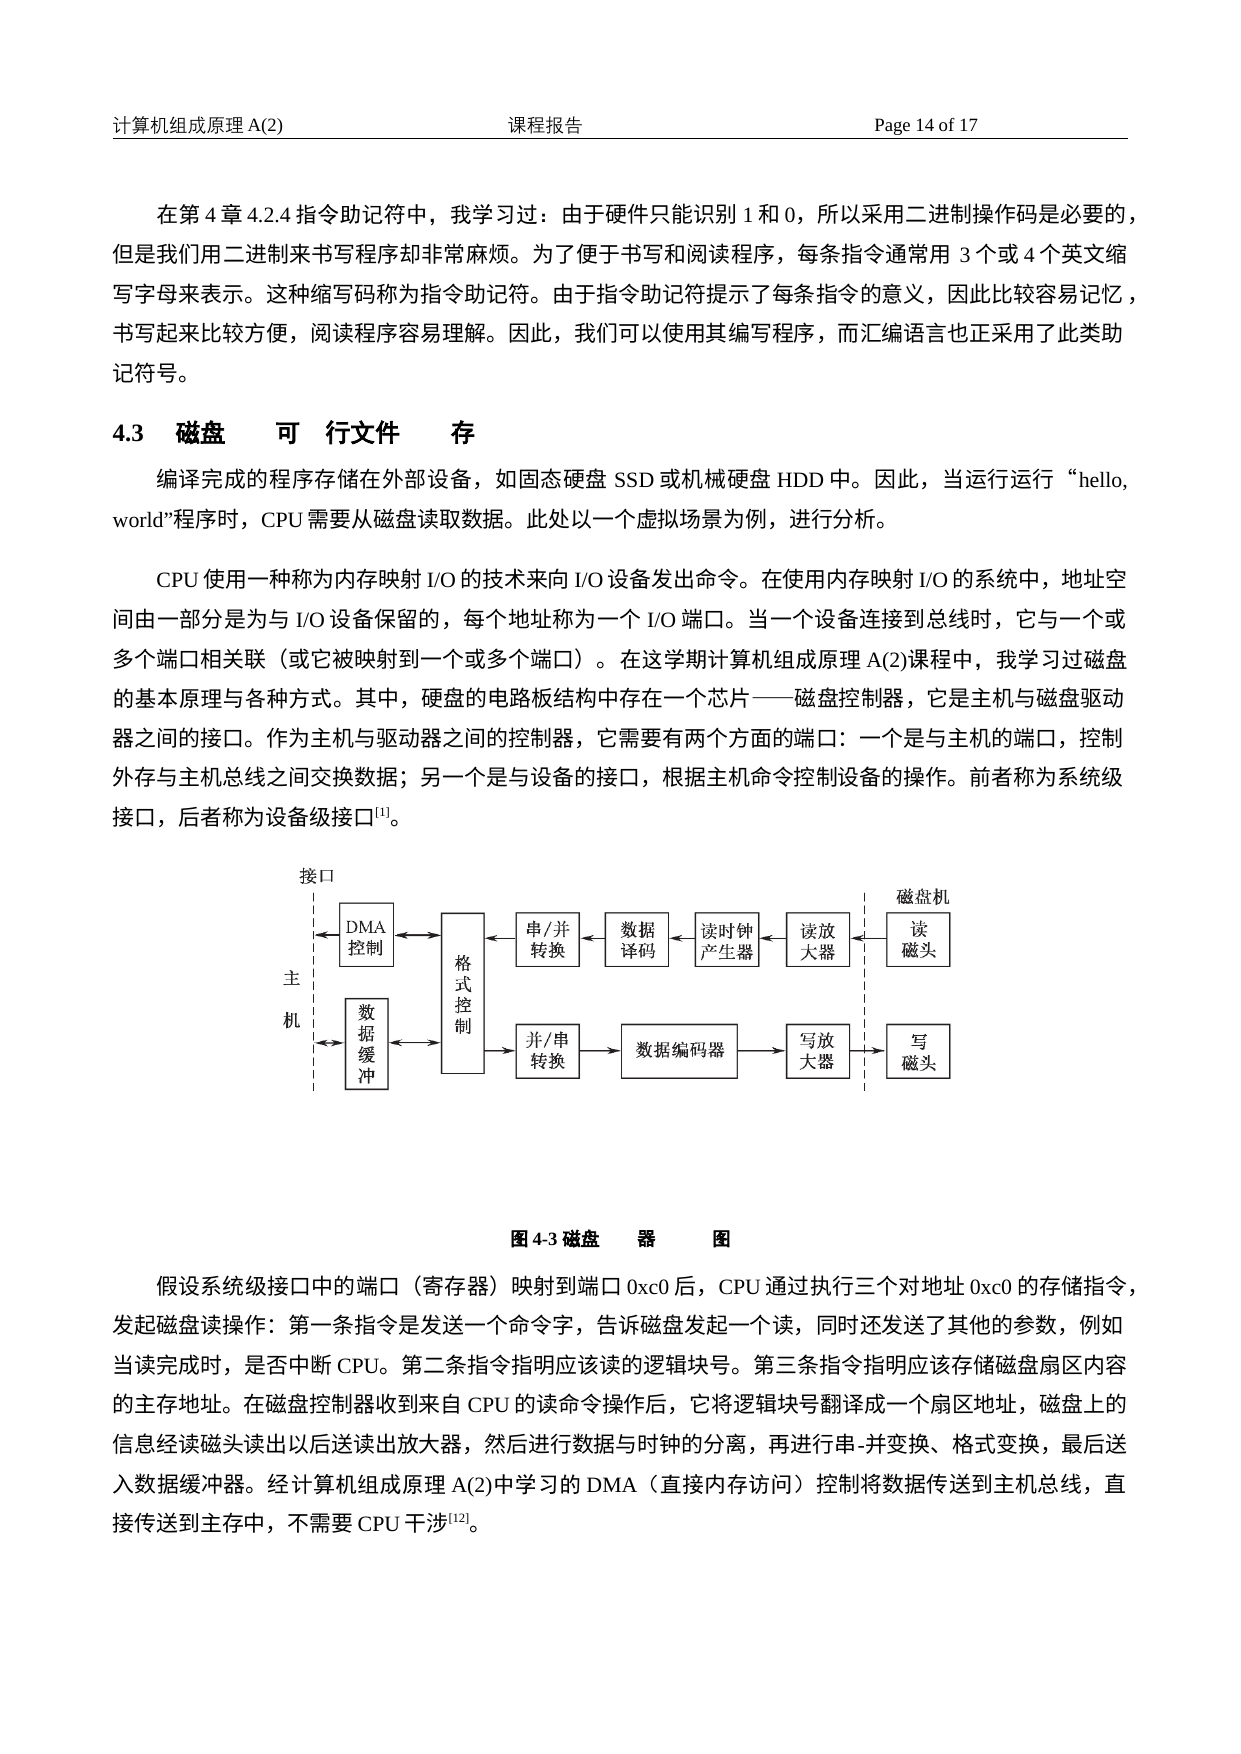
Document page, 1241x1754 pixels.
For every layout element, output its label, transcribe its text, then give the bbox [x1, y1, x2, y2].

text 4.3 从磁盘加载可执行文件到主存 [112, 416, 1128, 447]
text 假设系统级接口中的端口（寄存器）映射到端口0xc0后，CPU通过执行三个对地址0xc0的存储指令，发起磁盘读操作：第一条指令是发送一个命令字，告诉磁盘发起一个读，同时还发送了其他的参数，例如当读完成时，是否中断CPU。第二条指令指明应该读的逻辑块号。第三条指令指明应该存储磁盘扇区内容的主存地址。在磁盘控制器收到来自CPU的读命令操作后，它将逻辑块号翻译成一个扇区地址，磁盘上的信息经读磁头读出以后送读出放大器，然后进行数据与时钟的分离，再进行串-并变换、格式变换，最后送入数据缓冲器。经计算机组成原理A(2)中学习的DMA（直接内存访问）控制将数据传送到主机总线，直接传送到主存中，不需要CPU干涉[12]。 [112, 1269, 1128, 1538]
text 图4-3 磁盘控制器逻辑框图 [112, 1226, 1128, 1249]
text 在第4章4.2.4指令助记符中，我学习过：由于硬件只能识别1和0，所以采用二进制操作码是必要的，但是我们用二进制来书写程序却非常麻烦。为了便于书写和阅读程序，每条指令通常用3个或4个英文缩写字母来表示。这种缩写码称为指令助记符。由于指令助记符提示了每条指令的意义，因此比较容易记忆，书写起来比较方便，阅读程序容易理解。因此，我们可以使用其编写程序，而汇编语言也正采用了此类助记符号。 [112, 197, 1128, 387]
picture [273, 860, 968, 1097]
text 编译完成的程序存储在外部设备，如固态硬盘SSD或机械硬盘HDD中。因此，当运行运行“hello, world”程序时，CPU需要从磁盘读取数据。此处以一个虚拟场景为例，进行分析。 [112, 462, 1128, 534]
text CPU使用一种称为内存映射I/O的技术来向I/O设备发出命令。在使用内存映射I/O的系统中，地址空间由一部分是为与I/O设备保留的，每个地址称为一个I/O端口。当一个设备连接到总线时，它与一个或多个端口相关联（或它被映射到一个或多个端口）。在这学期计算机组成原理A(2)课程中，我学习过磁盘的基本原理与各种方式。其中，硬盘的电路板结构中存在一个芯片——磁盘控制器，它是主机与磁盘驱动器之间的接口。作为主机与驱动器之间的控制器，它需要有两个方面的端口：一个是与主机的端口，控制外存与主机总线之间交换数据；另一个是与设备的接口，根据主机命令控制设备的操作。前者称为系统级接口，后者称为设备级接口[1]。 [112, 562, 1128, 832]
